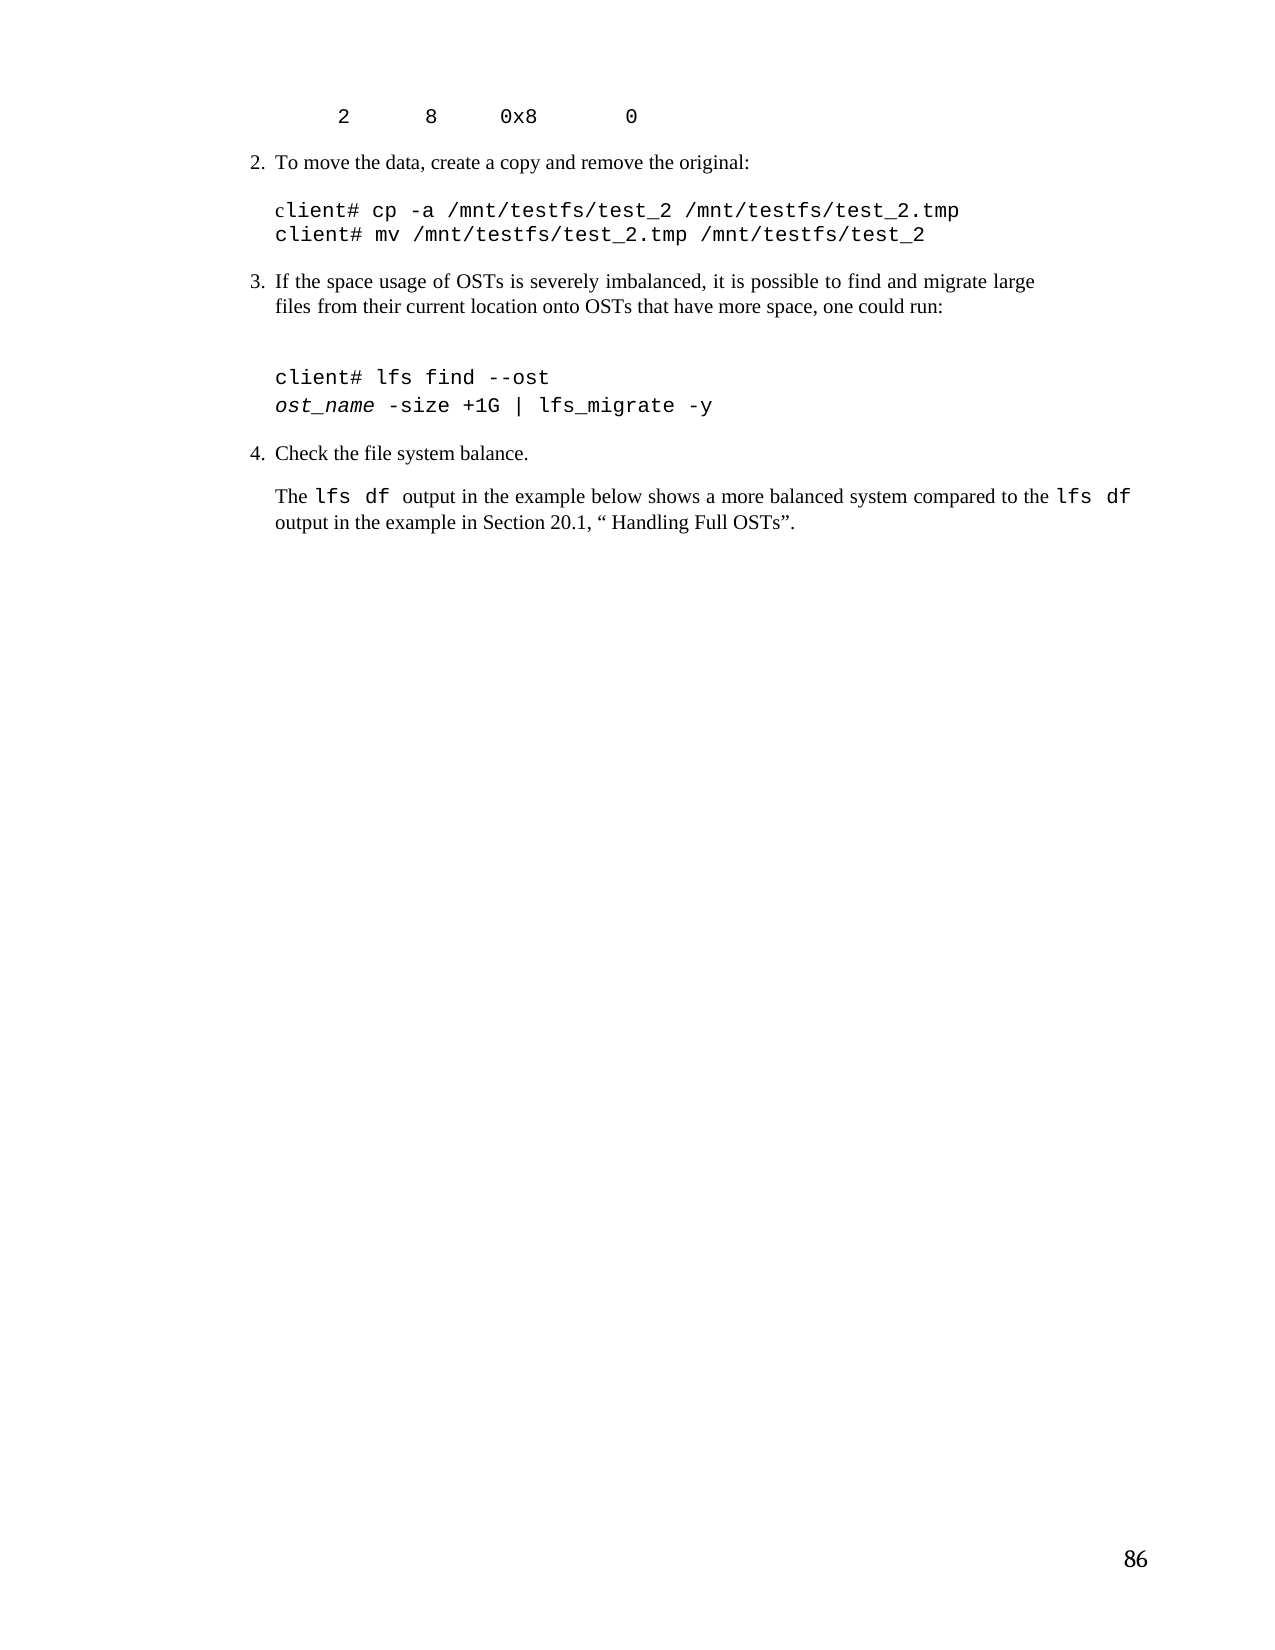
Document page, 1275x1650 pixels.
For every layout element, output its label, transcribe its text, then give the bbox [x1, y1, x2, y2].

text The lfs df output in the example below shows a more balanced system compared to the lfs df output in the example in Section 20.1, “ Handling Full OSTs”. [275, 484, 1148, 534]
text client# mv /mnt/testfs/test_2.tmp /mnt/testfs/test_2 [275, 224, 1148, 248]
text client# cp -a /mnt/testfs/test_2 /mnt/testfs/test_2.tmp [275, 198, 1148, 224]
list Check the file system balance. [250, 440, 1148, 464]
list To move the data, create a copy and remove the original: [250, 150, 1148, 174]
list If the space usage of OSTs is severely imbalanced, it is possible to find and migrate large files from their current location onto OSTs that have more space, one could run: [250, 269, 1036, 318]
text ost_name -size +1G | lfs_migrate -y [275, 395, 1148, 419]
table_cell 0 [594, 104, 681, 137]
table_cell 2 [269, 104, 381, 137]
table_cell 8 0x8 [381, 104, 594, 137]
text client# lfs find --ost [275, 367, 1148, 391]
